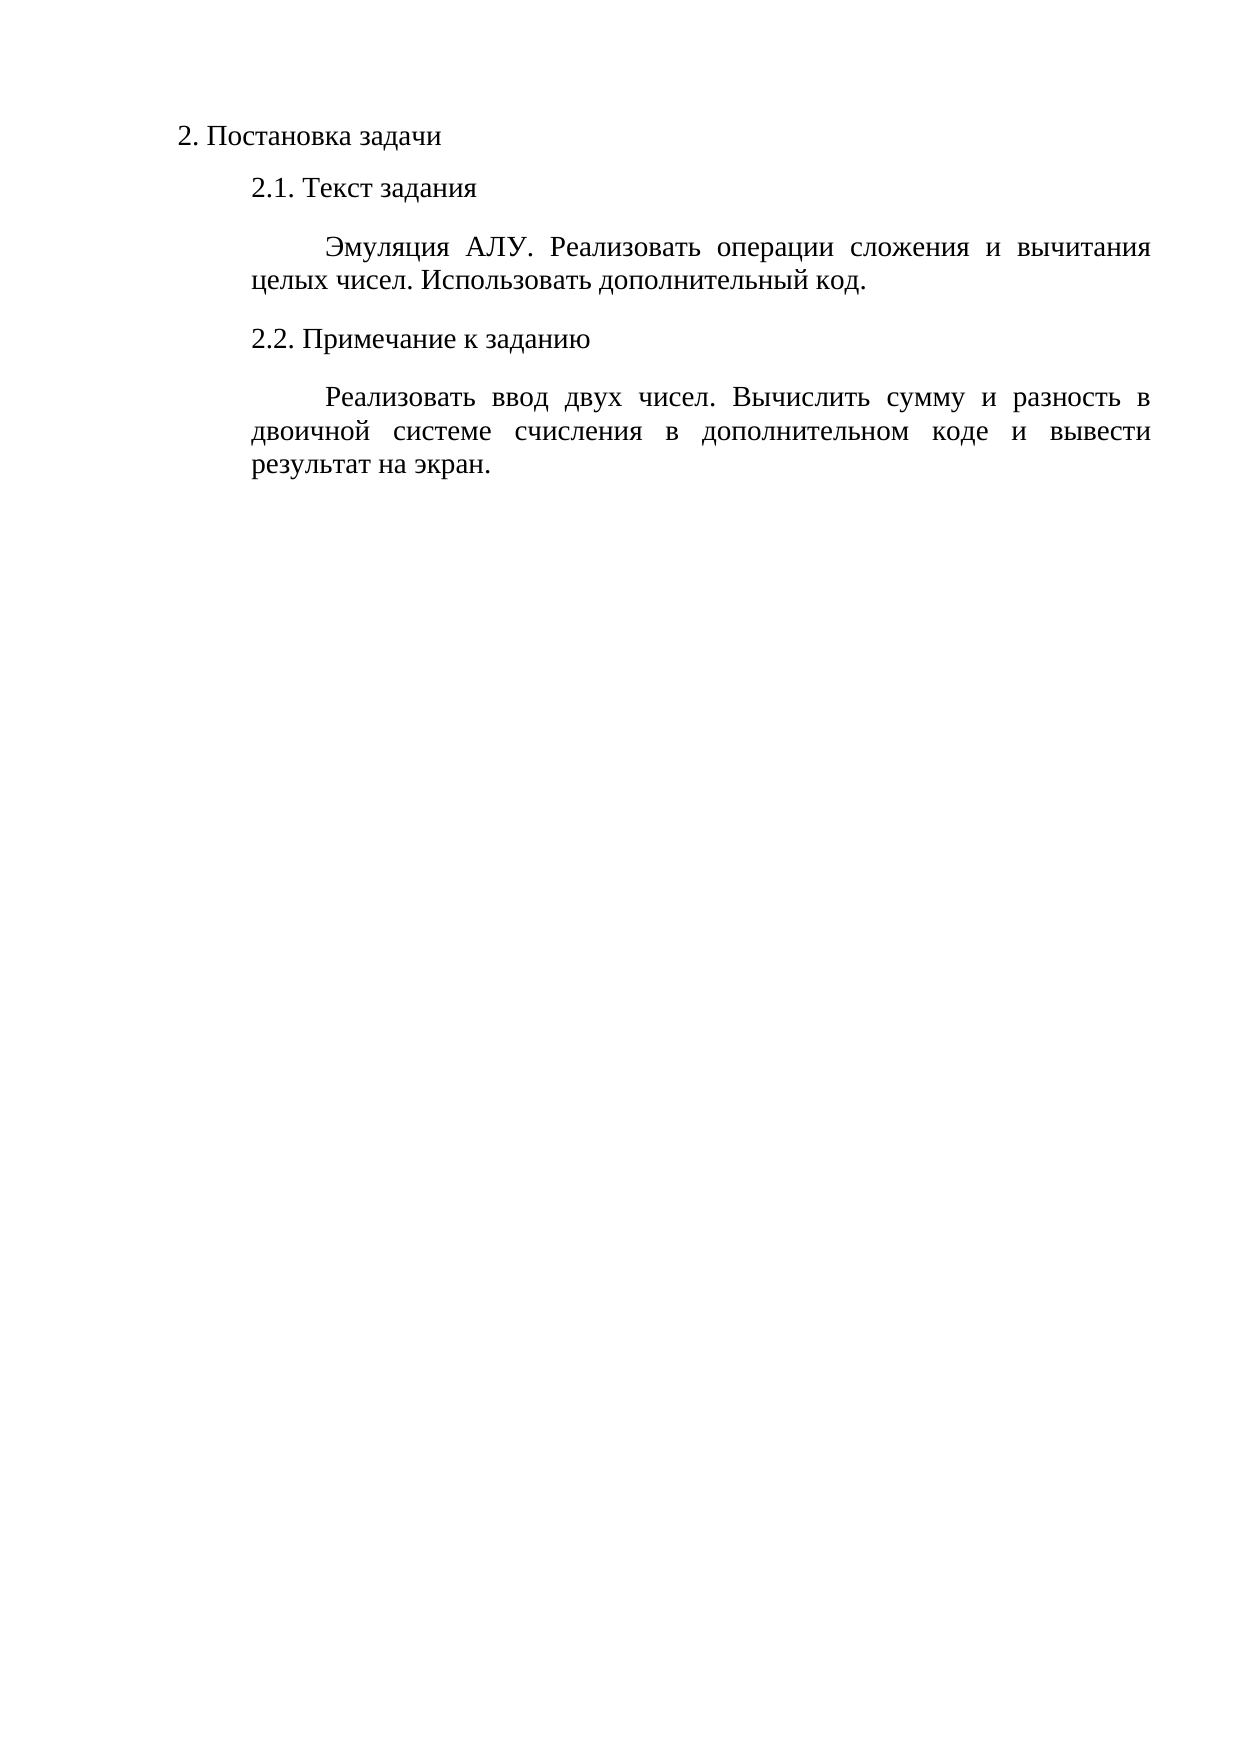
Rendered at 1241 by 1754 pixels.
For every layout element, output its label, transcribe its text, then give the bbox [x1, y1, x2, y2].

text 2. Постановка задачи [177, 118, 1152, 152]
text 2.2. Примечание к заданию [177, 321, 1152, 354]
text 2.1. Текст задания [177, 170, 1152, 204]
text Реализовать ввод двух чисел. Вычислить сумму и разность в двоичной системе счисления в дополнительном коде и вывести результат на экран. [251, 379, 1152, 480]
text Эмуляция АЛУ. Реализовать операции сложения и вычитания целых чисел. Использовать дополнительный код. [251, 229, 1152, 296]
